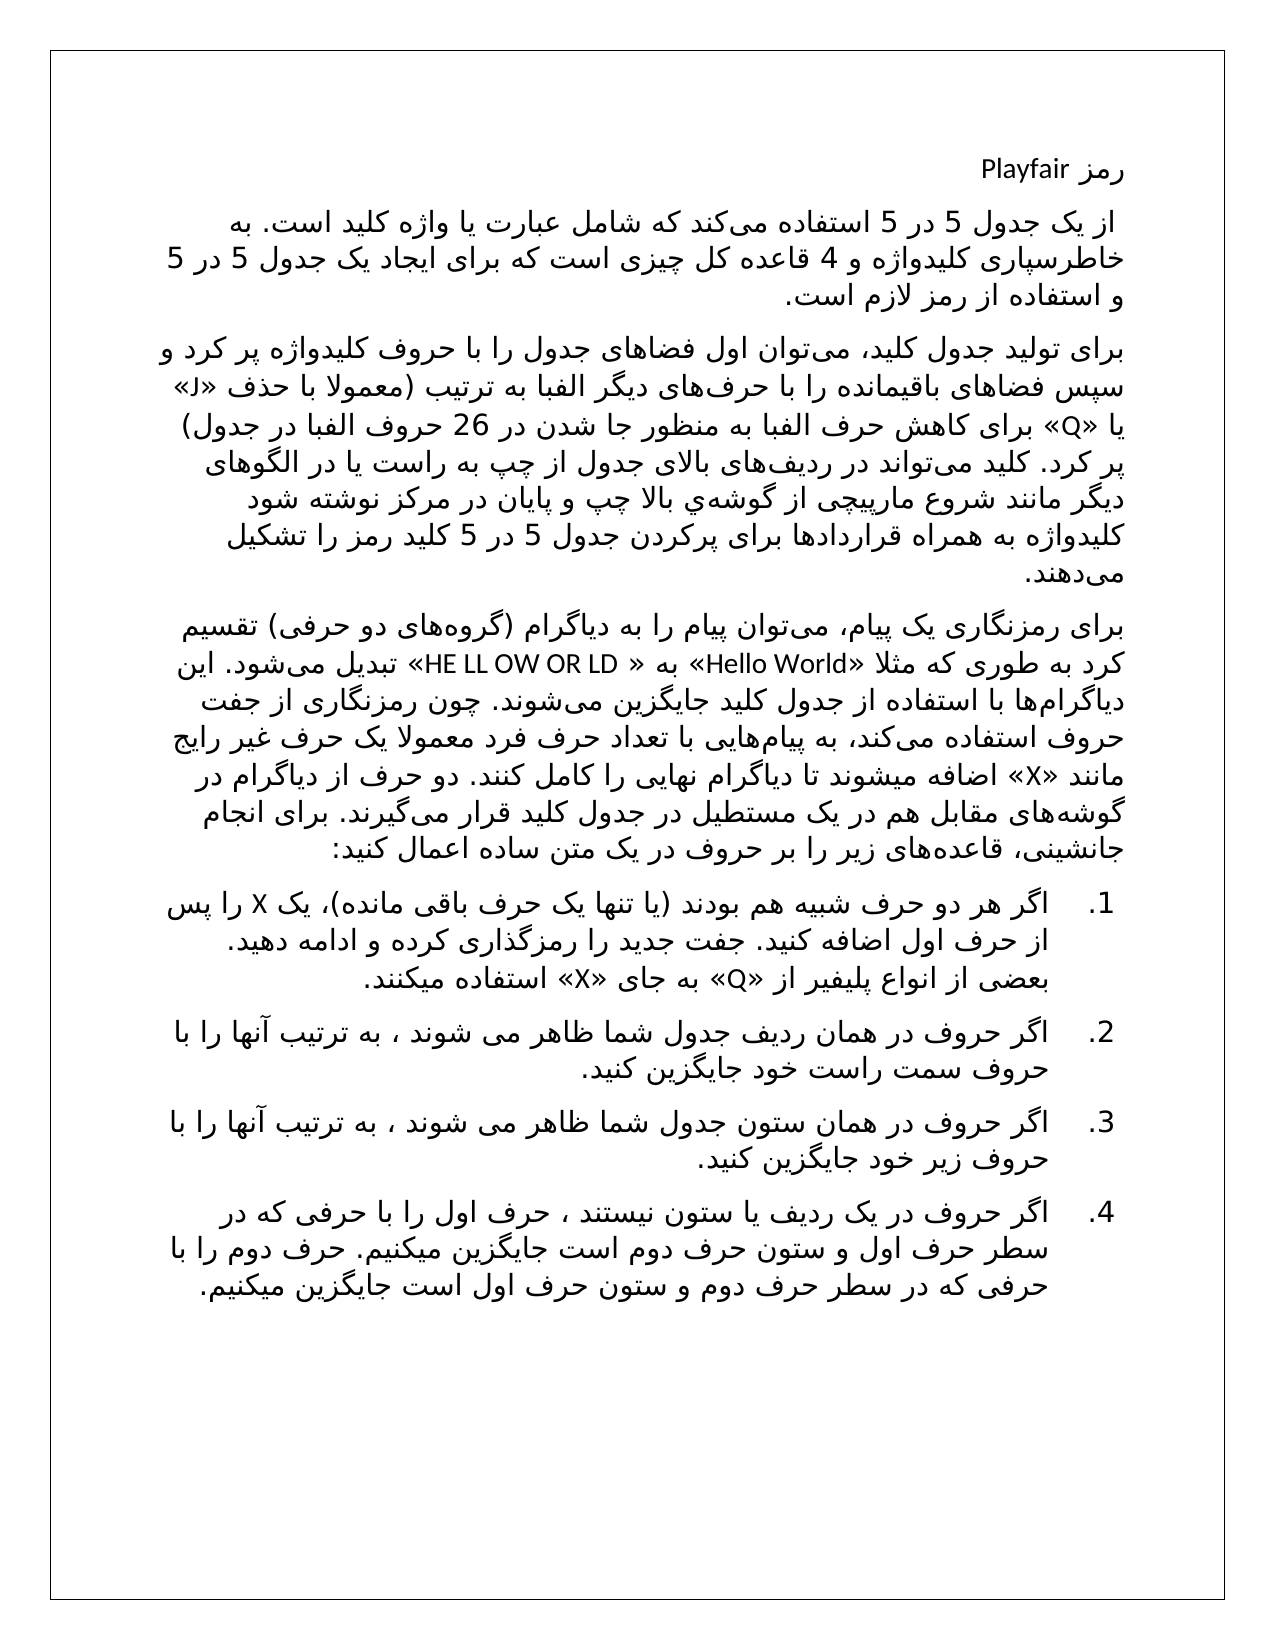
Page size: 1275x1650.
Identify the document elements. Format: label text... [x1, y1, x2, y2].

text رمز Playfair [150, 150, 1125, 186]
text برای رمزنگاری یک پیام، می‌توان پیام را به دیاگرام (گروه‌های دو حرفی) تقسیم کرد به طوری که مثلا «Hello World» به « HE LL OW OR LD» تبدیل می‌شود. این دیاگرام‌ها با استفاده از جدول کلید جایگزین می‌شوند. چون رمزنگاری از جفت حروف استفاده می‌کند، به پیام‌هایی با تعداد حرف فرد معمولا یک حرف غیر رایج مانند «X» اضافه میشوند تا دیاگرام نهایی را کامل کنند. دو حرف از دیاگرام در گوشه‌های مقابل هم در یک مستطیل در جدول کلید قرار می‌گیرند. برای انجام جانشینی، قاعده‌های زیر را بر حروف در یک متن ساده اعمال کنید: [150, 608, 1125, 866]
list اگر حروف در همان ردیف جدول شما ظاهر می شوند ، به ترتیب آنها را با حروف سمت راست خود جایگزین کنید. [150, 1015, 1087, 1086]
text از یک جدول 5 در 5 استفاده می‌کند که شامل عبارت یا واژه کلید است. به خاطرسپاری کلیدواژه و 4 قاعده کل چیزی است که برای ایجاد یک جدول 5 در 5 و استفاده از رمز لازم است. [150, 205, 1125, 312]
list اگر حروف در همان ستون جدول شما ظاهر می شوند ، به ترتیب آنها را با حروف زیر خود جایگزین کنید. [150, 1105, 1087, 1176]
list اگر حروف در یک ردیف یا ستون نیستند ، حرف اول را با حرفی که در سطر حرف اول و ستون حرف دوم است جایگزین میکنیم. حرف دوم را با حرفی که در سطر حرف دوم و ستون حرف اول است جایگزین میکنیم. [150, 1195, 1087, 1302]
text برای تولید جدول کلید، می‌توان اول فضاهای جدول را با حروف کلیدواژه پر کرد و سپس فضاهای باقیمانده را با حرف‌های دیگر الفبا به ترتیب (معمولا با حذف «J» یا «Q» برای کاهش حرف الفبا به منظور جا شدن در 26 حروف الفبا در جدول) پر کرد. کلید می‌تواند در ردیف‌های بالای جدول از چپ به راست یا در الگوهای دیگر مانند شروع مارپیچی از گوشه‌ي بالا چپ و پایان در مرکز نوشته شود کلیدواژه به همراه قراردادها برای پرکردن جدول 5 در 5 کلید رمز را تشکیل می‌دهند. [150, 332, 1125, 589]
list اگر هر دو حرف شبیه هم بودند (یا تنها یک حرف باقی مانده)، یک X را پس از حرف اول اضافه کنید. جفت جدید را رمزگذاری کرده و ادامه دهید. بعضی از انواع پلیفیر از «Q» به جای «X» استفاده میکنند. [150, 885, 1087, 996]
